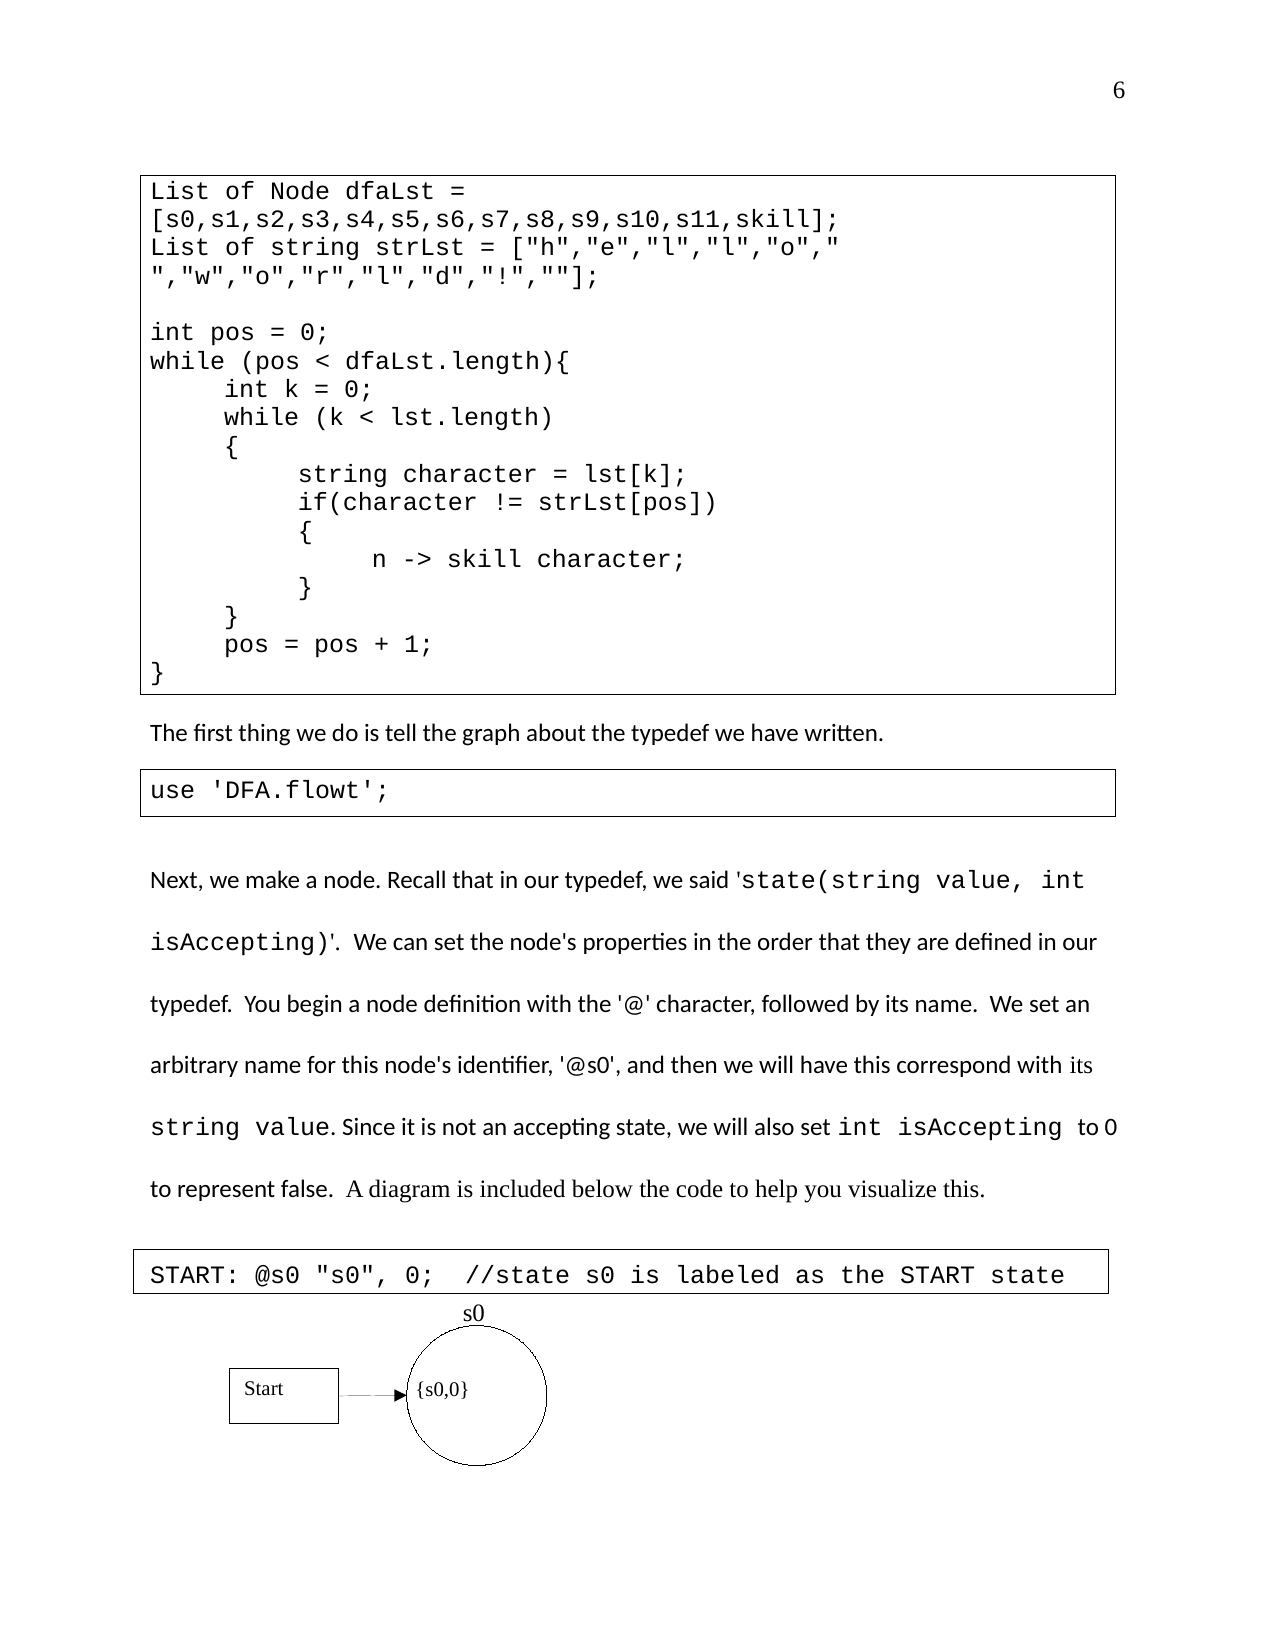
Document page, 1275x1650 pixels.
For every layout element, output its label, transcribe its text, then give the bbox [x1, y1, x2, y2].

text while (k < lst.length) [150, 405, 1125, 433]
text pos = pos + 1; [150, 632, 1125, 660]
text n -> skill character; [150, 547, 1125, 575]
text } [150, 603, 1125, 632]
text int pos = 0; [150, 320, 1125, 348]
text The first thing we do is tell the graph about the typedef we have written. [150, 717, 1125, 748]
text if(character != strLst[pos]) [150, 490, 1125, 518]
text List of Node dfaLst = [s0,s1,s2,s3,s4,s5,s6,s7,s8,s9,s10,s11,skill]; [150, 178, 1125, 235]
text use 'DFA.flowt'; [150, 778, 1125, 806]
text START: @s0 "s0", 0; //state s0 is labeled as the START state [150, 1263, 1125, 1291]
text } [150, 575, 1125, 603]
text { [150, 518, 1125, 547]
text Next, we make a node. Recall that in our typedef, we said 'state(string value, int isAccepting)'. We can set the node's properties in the order that they are defined in our typedef. You begin a node definition with the '@' character, followed by its name. We set an arbitrary name for this node's identifier, '@s0', and then we will have this correspond with its string value. Since it is not an accepting state, we will also set int isAccepting to 0 to represent false. A diagram is included below the code to help you visualize this. [150, 864, 1125, 1203]
text { [150, 433, 1125, 462]
text while (pos < dfaLst.length){ [150, 348, 1125, 377]
text List of string strLst = ["h","e","l","l","o"," ","w","o","r","l","d","!",""]; [150, 235, 1125, 292]
text string character = lst[k]; [150, 462, 1125, 490]
text } [150, 660, 1125, 688]
text int k = 0; [150, 377, 1125, 405]
